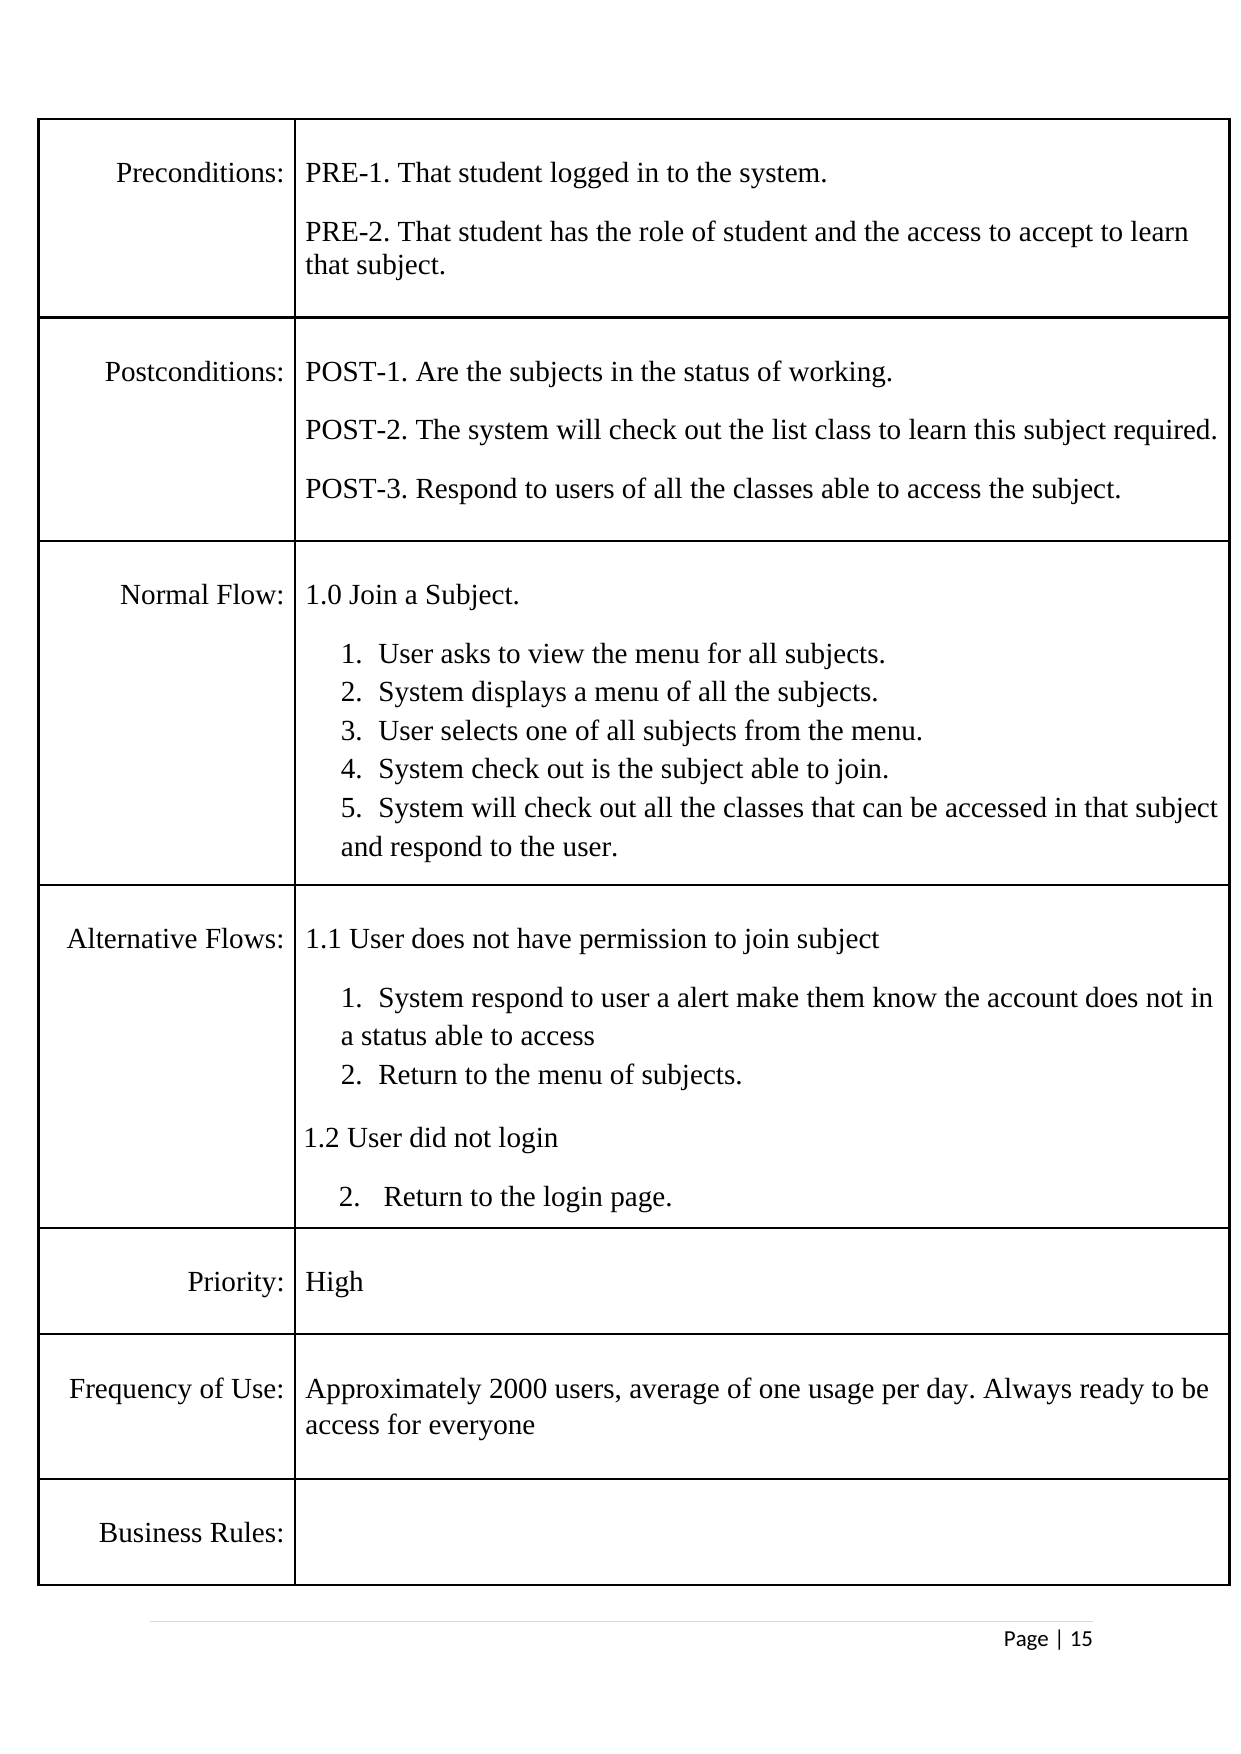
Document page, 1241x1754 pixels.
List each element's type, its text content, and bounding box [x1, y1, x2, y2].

table_cell Priority: [40, 1229, 294, 1333]
table_cell Postconditions: [40, 319, 294, 540]
table_cell Normal Flow: [40, 542, 294, 884]
table_cell Preconditions: [40, 120, 294, 316]
table_cell Approximately 2000 users, average of one usage per day. Always ready to be access for everyone [296, 1335, 1228, 1478]
table_cell High [296, 1229, 1228, 1333]
table_cell 1.1 User does not have permission to join subject 1. System respond to user a alert make them know the account does not in a status able to access 2. Return to the menu of subjects. 1.2 User did not login 2. Return to the login page. [296, 886, 1228, 1227]
table_cell Business Rules: [40, 1480, 294, 1584]
table_cell PRE-1. That student logged in to the system. PRE-2. That student has the role of student and the access to accept to learn that subject. [296, 120, 1228, 316]
table_cell [296, 1480, 1228, 1584]
table_cell 1.0 Join a Subject. 1. User asks to view the menu for all subjects. 2. System displays a menu of all the subjects. 3. User selects one of all subjects from the menu. 4. System check out is the subject able to join. 5. System will check out all the classes that can be accessed in that subject and respond to the user. [296, 542, 1228, 884]
table_cell Alternative Flows: [40, 886, 294, 1227]
table_cell POST-1. Are the subjects in the status of working. POST-2. The system will check out the list class to learn this subject required. POST-3. Respond to users of all the classes able to access the subject. [296, 319, 1228, 540]
table_cell Frequency of Use: [40, 1335, 294, 1478]
